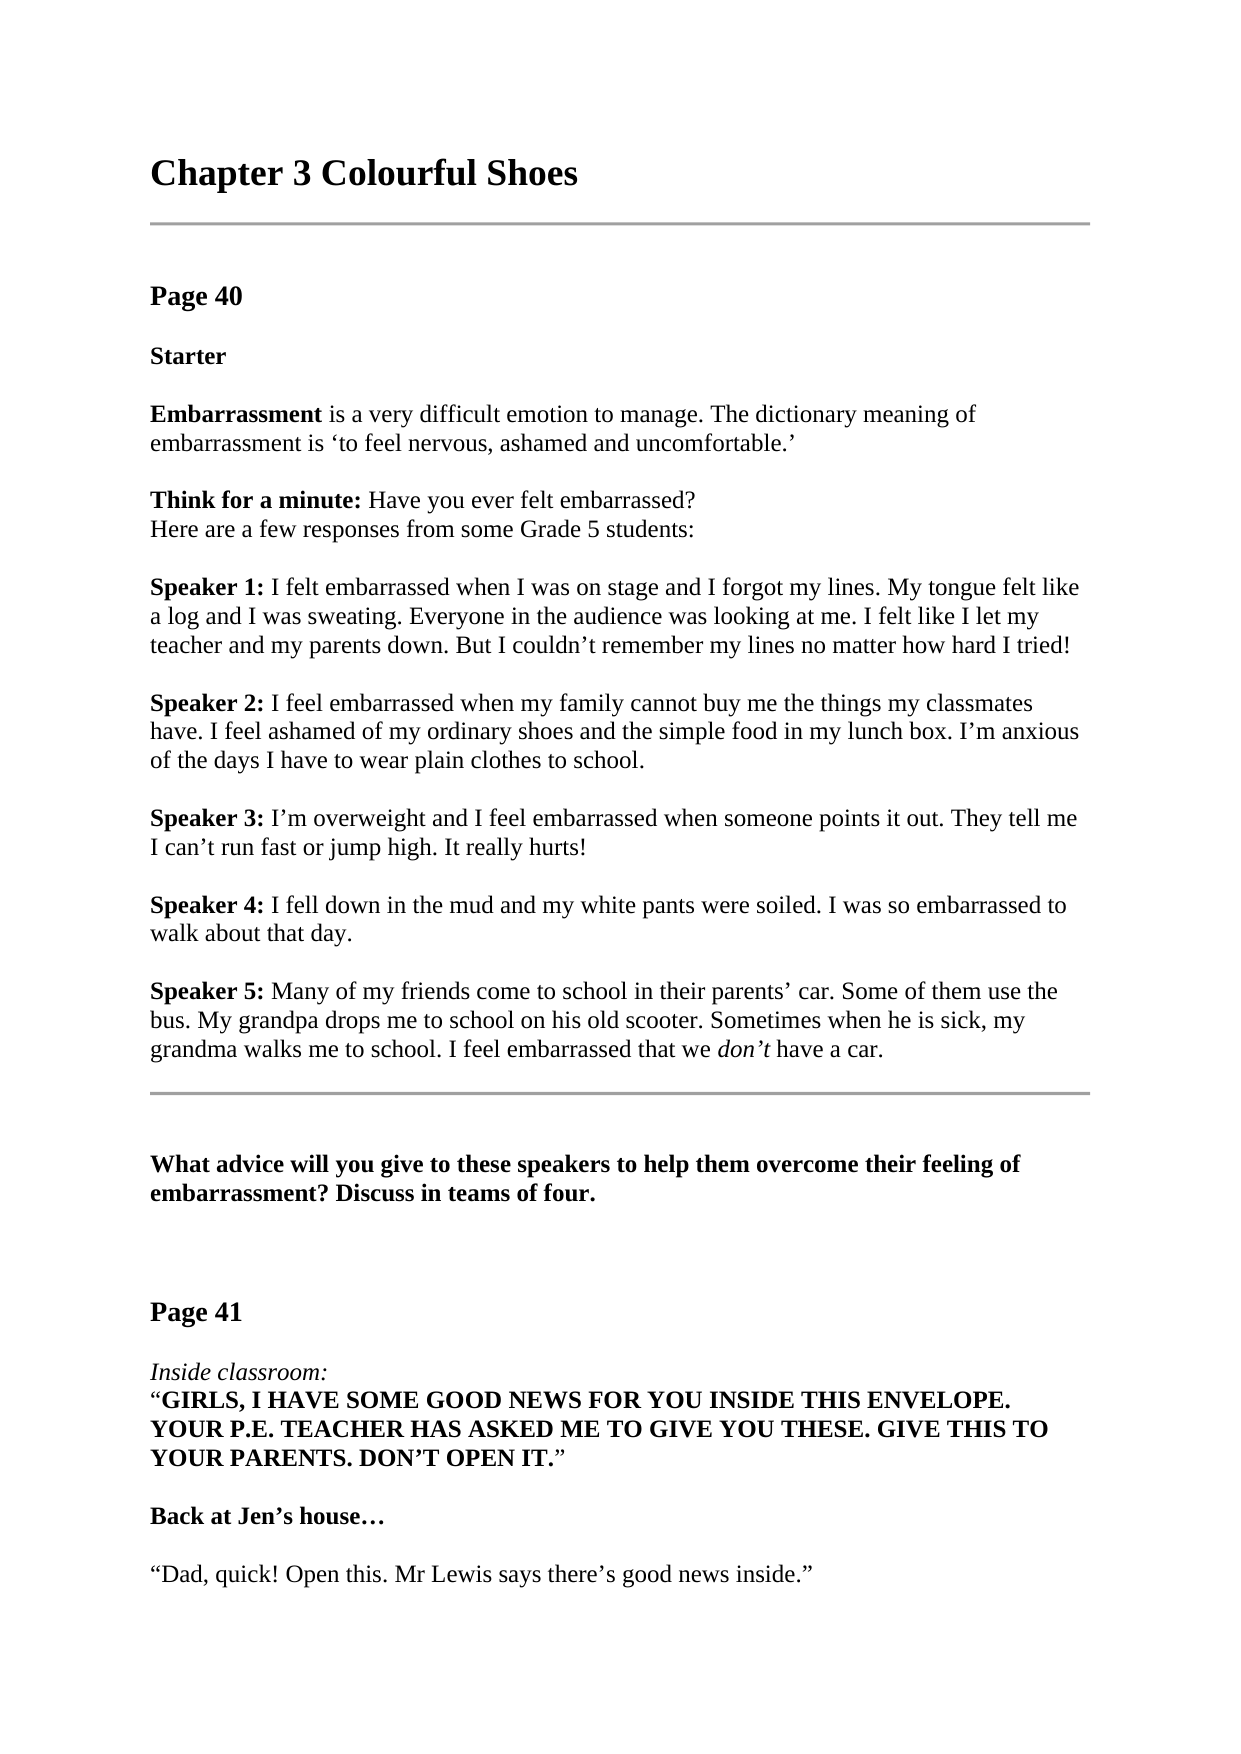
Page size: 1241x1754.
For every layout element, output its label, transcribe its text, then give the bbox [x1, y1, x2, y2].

text Speaker 3: I’m overweight and I feel embarrassed when someone points it out. They tell me I can’t run fast or jump high. It really hurts! [150, 803, 1090, 861]
text Speaker 4: I fell down in the mud and my white pants were soiled. I was so embarrassed to walk about that day. [150, 890, 1090, 947]
text Speaker 5: Many of my friends come to school in their parents’ car. Some of them use the bus. My grandpa drops me to school on his old scooter. Sometimes when he is sick, my grandma walks me to school. I feel embarrassed that we don’t have a car. [150, 976, 1090, 1063]
text Page 40 [150, 279, 1090, 312]
text Back at Jen’s house… [150, 1501, 1090, 1529]
text Speaker 1: I felt embarrassed when I was on stage and I forgot my lines. My tongue felt like a log and I was sweating. Everyone in the audience was looking at me. I felt like I let my teacher and my parents down. But I couldn’t remember my lines no matter how hard I tried! [150, 572, 1090, 658]
text Embarrassment is a very difficult emotion to manage. The dictionary meaning of embarrassment is ‘to feel nervous, ashamed and uncomfortable.’ [150, 399, 1090, 456]
text “Dad, quick! Open this. Mr Lewis says there’s good news inside.” [150, 1559, 1090, 1587]
text Inside classroom: “GIRLS, I HAVE SOME GOOD NEWS FOR YOU INSIDE THIS ENVELOPE. YOUR P.E. TEACHER HAS ASKED ME TO GIVE YOU THESE. GIVE THIS TO YOUR PARENTS. DON’T OPEN IT.” [150, 1357, 1090, 1472]
text Think for a minute: Have you ever felt embarrassed? Here are a few responses from some Grade 5 students: [150, 486, 1090, 543]
text Chapter 3 Colourful Shoes [150, 150, 1090, 193]
text Starter [150, 341, 1090, 370]
text Speaker 2: I feel embarrassed when my family cannot buy me the things my classmates have. I feel ashamed of my ordinary shoes and the simple food in my lunch box. I’m anxious of the days I have to wear plain clothes to school. [150, 688, 1090, 774]
subtitle Page 41 [150, 1295, 1090, 1327]
text What advice will you give to these speakers to help them overcome their feeling of embarrassment? Discuss in teams of four. [150, 1149, 1090, 1207]
